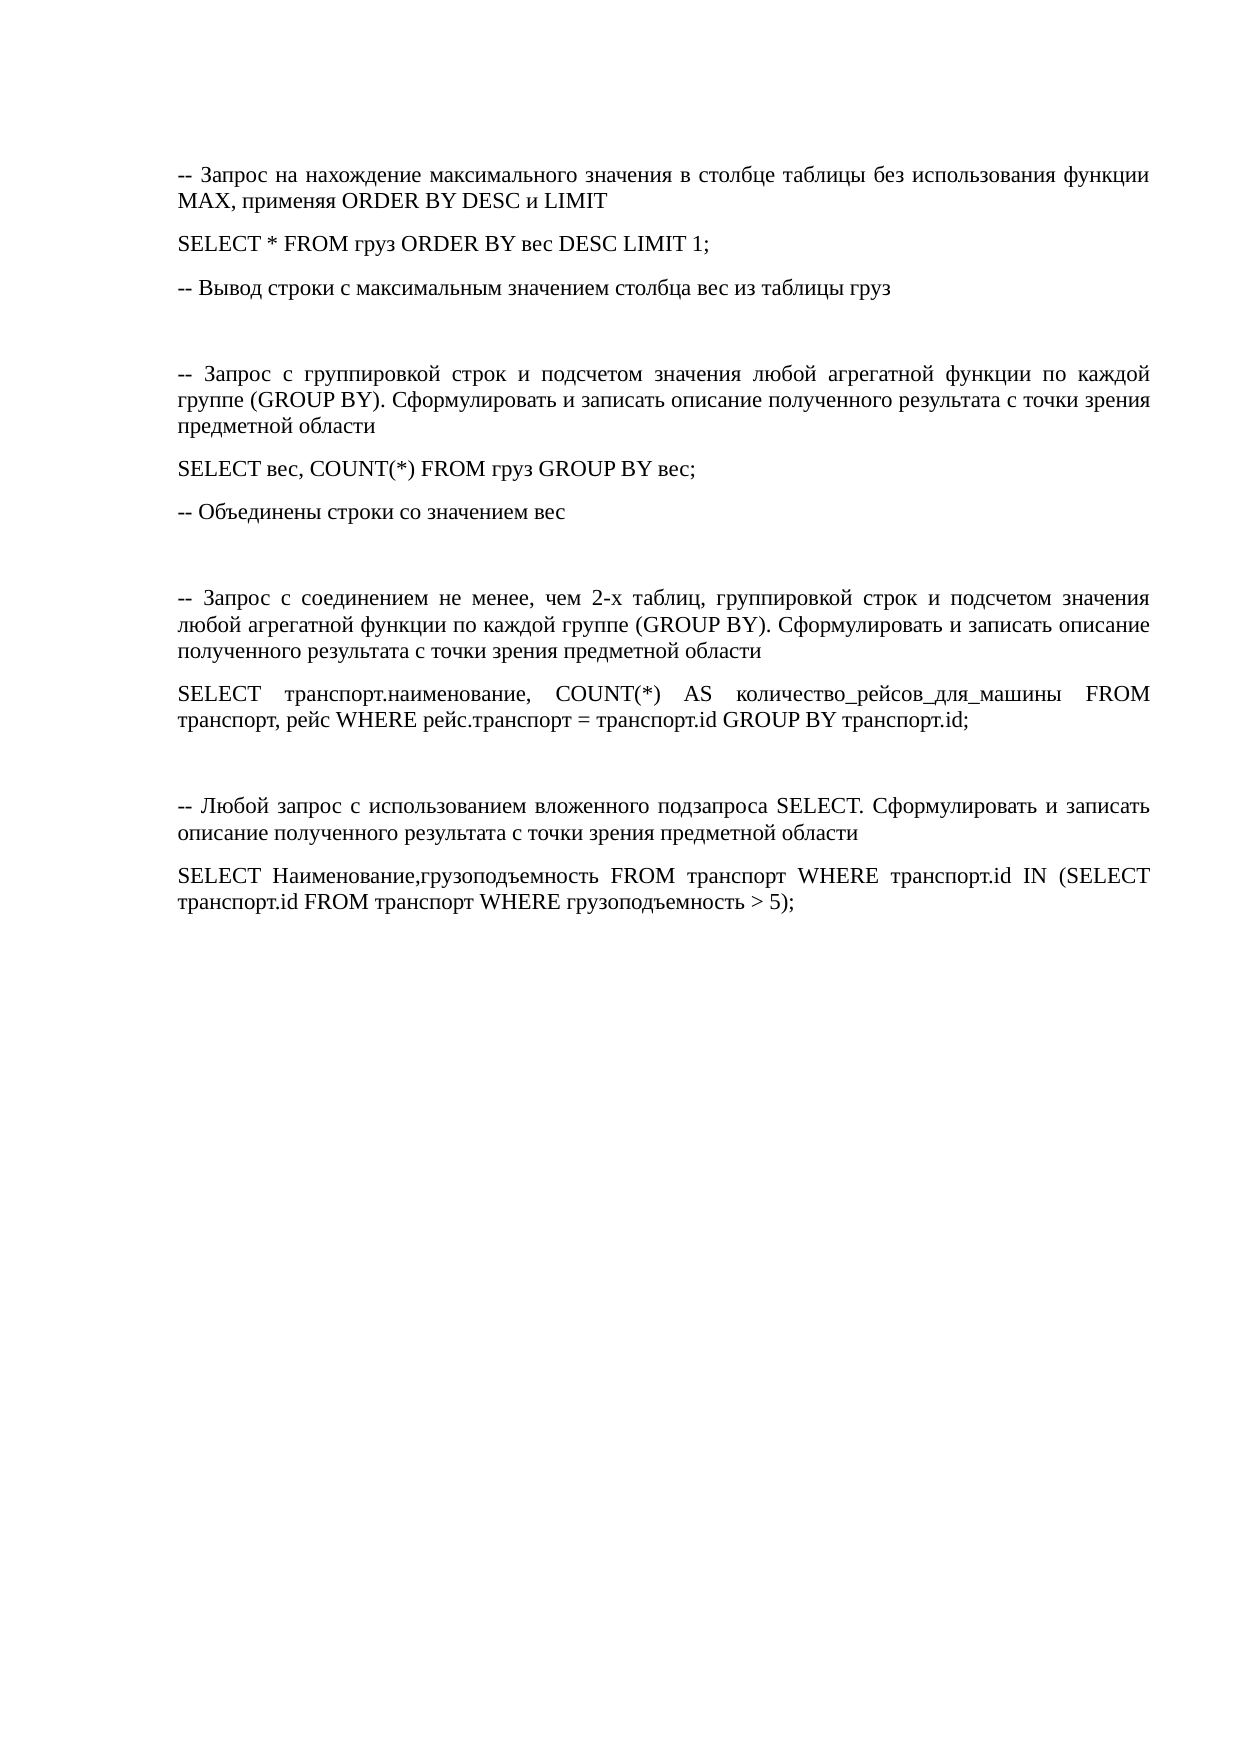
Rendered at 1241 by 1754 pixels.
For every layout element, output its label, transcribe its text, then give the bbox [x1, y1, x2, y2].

text SELECT транспорт.наименование, COUNT(*) AS количество_рейсов_для_машины FROM транспорт, рейс WHERE рейс.транспорт = транспорт.id GROUP BY транспорт.id; [177, 680, 1152, 733]
text -- Объединены строки со значением вес [177, 498, 1152, 525]
text -- Вывод строки с максимальным значением столбца вес из таблицы груз [177, 273, 1152, 300]
text SELECT * FROM груз ORDER BY вес DESC LIMIT 1; [177, 231, 1152, 257]
text -- Запрос с соединением не менее, чем 2-х таблиц, группировкой строк и подсчетом значения любой агрегатной функции по каждой группе (GROUP BY). Сформулировать и записать описание полученного результата с точки зрения предметной области [177, 584, 1152, 663]
text -- Запрос на нахождение максимального значения в столбце таблицы без использования функции MAX, применяя ORDER BY DESC и LIMIT [177, 161, 1152, 214]
text SELECT вес, COUNT(*) FROM груз GROUP BY вес; [177, 455, 1152, 482]
text -- Запрос с группировкой строк и подсчетом значения любой агрегатной функции по каждой группе (GROUP BY). Сформулировать и записать описание полученного результата с точки зрения предметной области [177, 359, 1152, 439]
text -- Любой запрос с использованием вложенного подзапроса SELECT. Сформулировать и записать описание полученного результата с точки зрения предметной области [177, 792, 1152, 845]
text SELECT Наименование,грузоподъемность FROM транспорт WHERE транспорт.id IN (SELECT транспорт.id FROM транспорт WHERE грузоподъемность > 5); [177, 862, 1152, 914]
